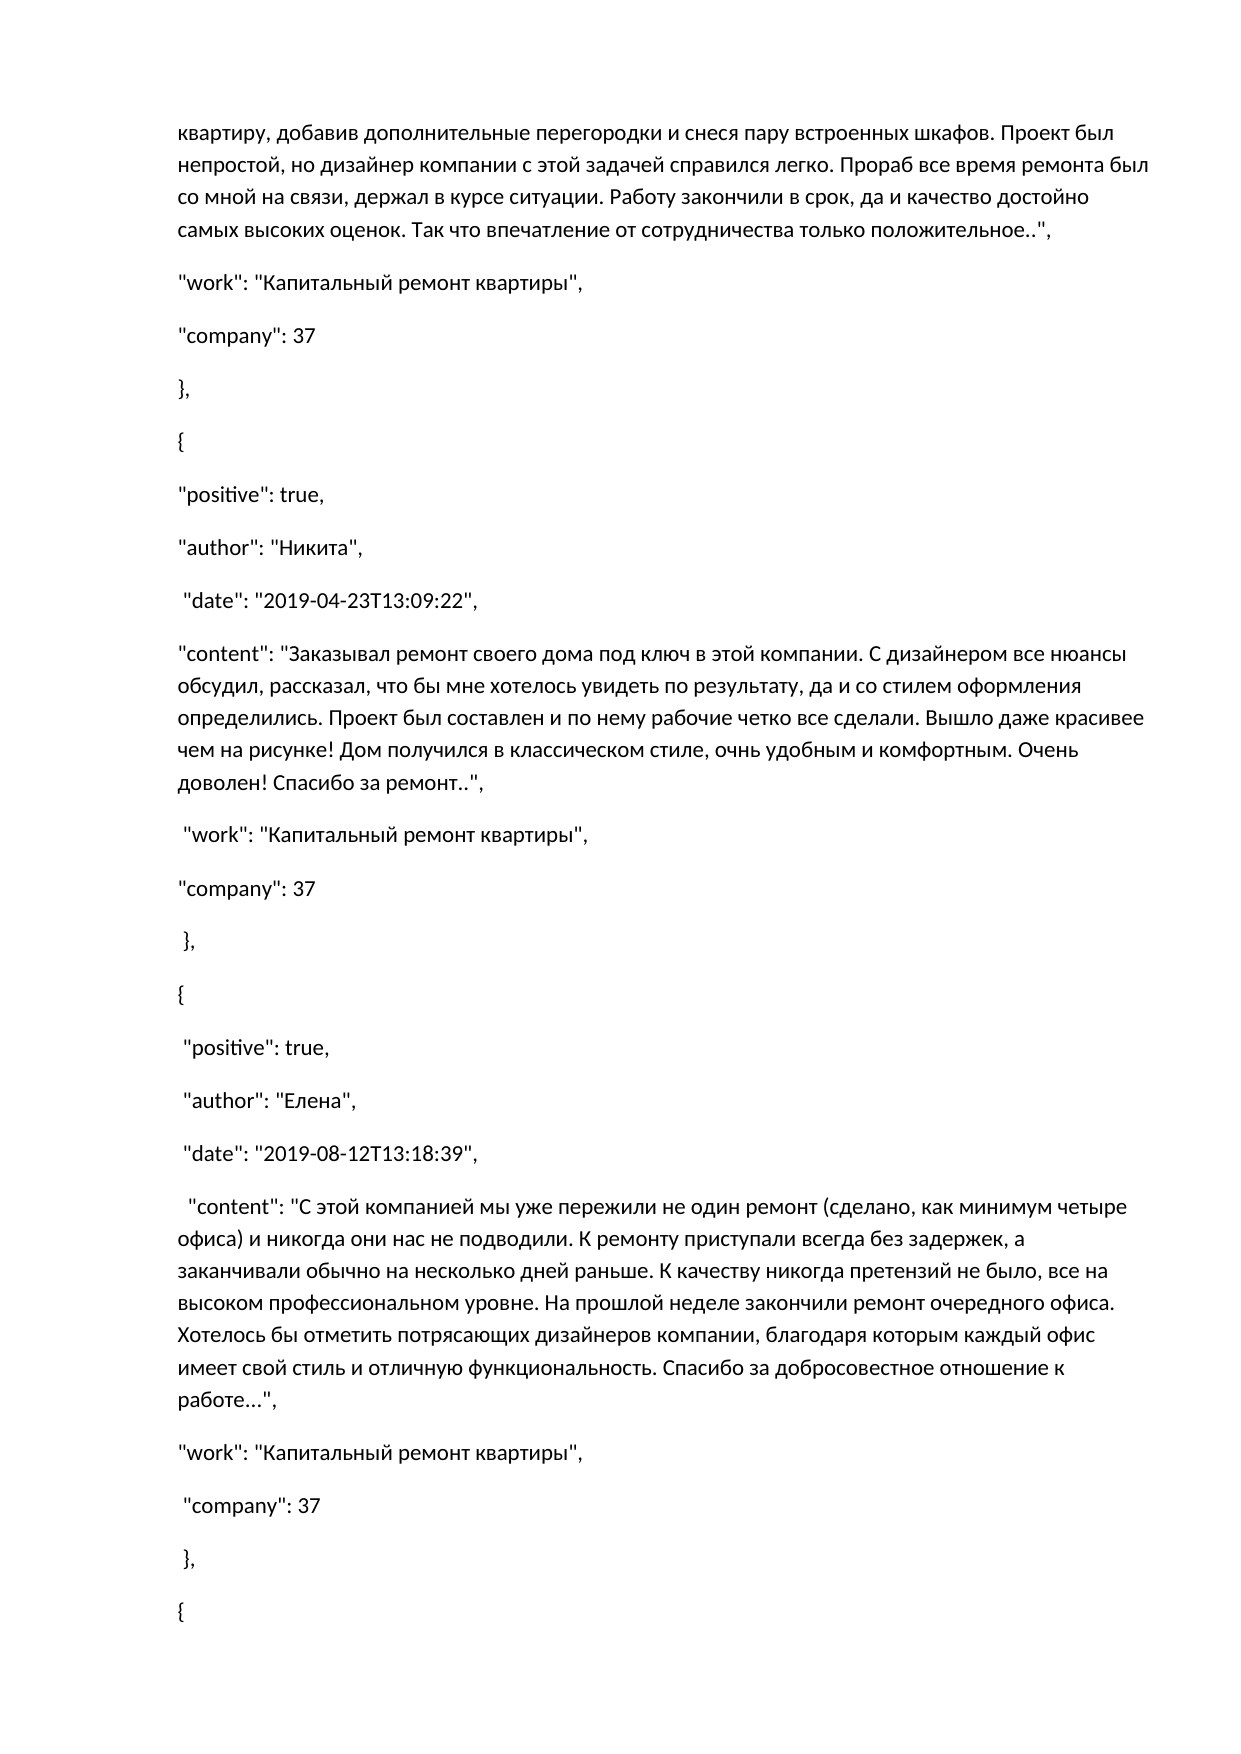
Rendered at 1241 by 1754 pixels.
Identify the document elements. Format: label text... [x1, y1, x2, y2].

text { [177, 427, 1152, 455]
text "author": "Елена", [177, 1086, 1152, 1114]
text "positive": true, [177, 480, 1152, 508]
text "positive": true, [177, 1033, 1152, 1061]
text { [177, 980, 1152, 1008]
text }, [177, 374, 1152, 402]
text "company": 37 [177, 321, 1152, 349]
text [177, 118, 1152, 243]
text "date": "2019-08-12T13:18:39", [177, 1139, 1152, 1167]
text "work": "Капитальный ремонт квартиры", [177, 821, 1152, 849]
text "content": "С этой компанией мы уже пережили не один ремонт (сделано, как минимум четыре офиса) и никогда они нас не подводили. К ремонту приступали всегда без задержек, а заканчивали обычно на несколько дней раньше. К качеству никогда претензий не было, все на высоком профессиональном уровне. На прошлой неделе закончили ремонт очередного офиса. Хотелось бы отметить потрясающих дизайнеров компании, благодаря которым каждый офис имеет свой стиль и отличную функциональность. Спасибо за добросовестное отношение к работе...", [177, 1192, 1152, 1413]
text "company": 37 [177, 1491, 1152, 1519]
text "work": "Капитальный ремонт квартиры", [177, 1438, 1152, 1466]
text "date": "2019-04-23T13:09:22", [177, 586, 1152, 614]
text }, [177, 927, 1152, 955]
text "company": 37 [177, 874, 1152, 902]
text "work": "Капитальный ремонт квартиры", [177, 268, 1152, 296]
text { [177, 1597, 1152, 1625]
text "content": "Заказывал ремонт своего дома под ключ в этой компании. С дизайнером все нюансы обсудил, рассказал, что бы мне хотелось увидеть по результату, да и со стилем оформления определились. Проект был составлен и по нему рабочие четко все сделали. Вышло даже красивее чем на рисунке! Дом получился в классическом стиле, очнь удобным и комфортным. Очень доволен! Спасибо за ремонт..", [177, 639, 1152, 796]
text "author": "Никита", [177, 533, 1152, 561]
text }, [177, 1544, 1152, 1572]
